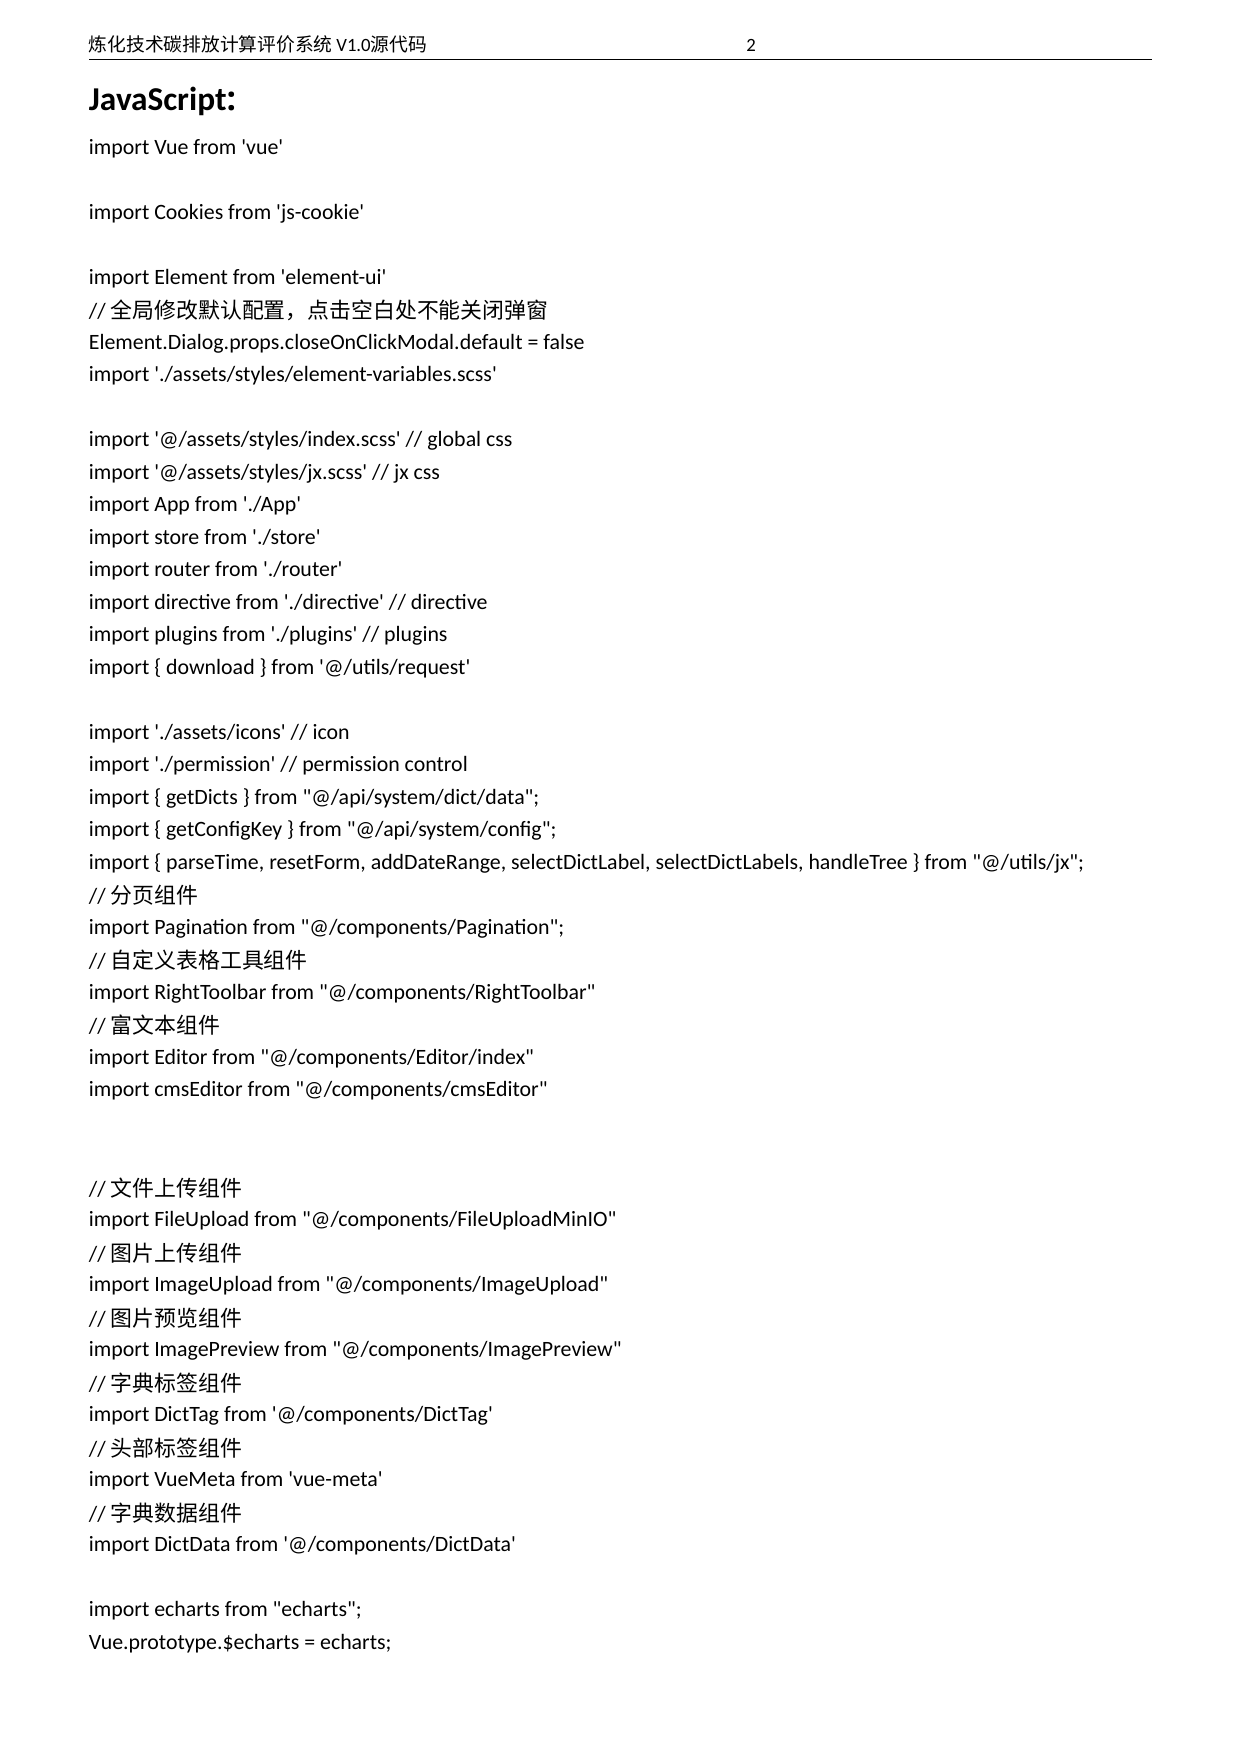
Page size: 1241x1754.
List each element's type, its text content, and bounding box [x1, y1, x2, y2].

text import './assets/styles/element-variables.scss' [89, 358, 1152, 390]
text // 文件上传组件 [89, 1170, 1152, 1203]
text import { getConfigKey } from "@/api/system/config"; [89, 813, 1152, 845]
text // 字典标签组件 [89, 1365, 1152, 1398]
text // 富文本组件 [89, 1008, 1152, 1040]
text import Vue from 'vue' [89, 130, 1152, 163]
text // 头部标签组件 [89, 1430, 1152, 1463]
text import RightToolbar from "@/components/RightToolbar" [89, 975, 1152, 1008]
text import ImagePreview from "@/components/ImagePreview" [89, 1333, 1152, 1365]
text // 图片上传组件 [89, 1235, 1152, 1268]
text import DictTag from '@/components/DictTag' [89, 1398, 1152, 1430]
text // 图片预览组件 [89, 1300, 1152, 1333]
text Element.Dialog.props.closeOnClickModal.default = false [89, 325, 1152, 358]
text import './permission' // permission control [89, 748, 1152, 780]
text // 字典数据组件 [89, 1495, 1152, 1528]
text import plugins from './plugins' // plugins [89, 618, 1152, 650]
text import { parseTime, resetForm, addDateRange, selectDictLabel, selectDictLabels, handleTree } from "@/utils/jx"; [89, 845, 1152, 878]
text import Cookies from 'js-cookie' [89, 195, 1152, 228]
text import { download } from '@/utils/request' [89, 650, 1152, 683]
text import VueMeta from 'vue-meta' [89, 1463, 1152, 1495]
text // 分页组件 [89, 878, 1152, 910]
text import './assets/icons' // icon [89, 715, 1152, 748]
text // 自定义表格工具组件 [89, 943, 1152, 975]
text import store from './store' [89, 520, 1152, 553]
text import router from './router' [89, 553, 1152, 585]
text import Editor from "@/components/Editor/index" [89, 1040, 1152, 1073]
text import Element from 'element-ui' [89, 260, 1152, 293]
text import DictData from '@/components/DictData' [89, 1528, 1152, 1560]
text import echarts from "echarts"; [89, 1593, 1152, 1625]
subtitle JavaScript: [89, 65, 1152, 130]
text Vue.prototype.$echarts = echarts; [89, 1625, 1152, 1658]
text import ImageUpload from "@/components/ImageUpload" [89, 1268, 1152, 1300]
text import cmsEditor from "@/components/cmsEditor" [89, 1073, 1152, 1105]
text import '@/assets/styles/index.scss' // global css [89, 423, 1152, 455]
text import App from './App' [89, 488, 1152, 520]
text import directive from './directive' // directive [89, 585, 1152, 618]
text import { getDicts } from "@/api/system/dict/data"; [89, 780, 1152, 813]
text import FileUpload from "@/components/FileUploadMinIO" [89, 1203, 1152, 1235]
text import '@/assets/styles/jx.scss' // jx css [89, 455, 1152, 488]
text // 全局修改默认配置，点击空白处不能关闭弹窗 [89, 293, 1152, 325]
text import Pagination from "@/components/Pagination"; [89, 910, 1152, 943]
